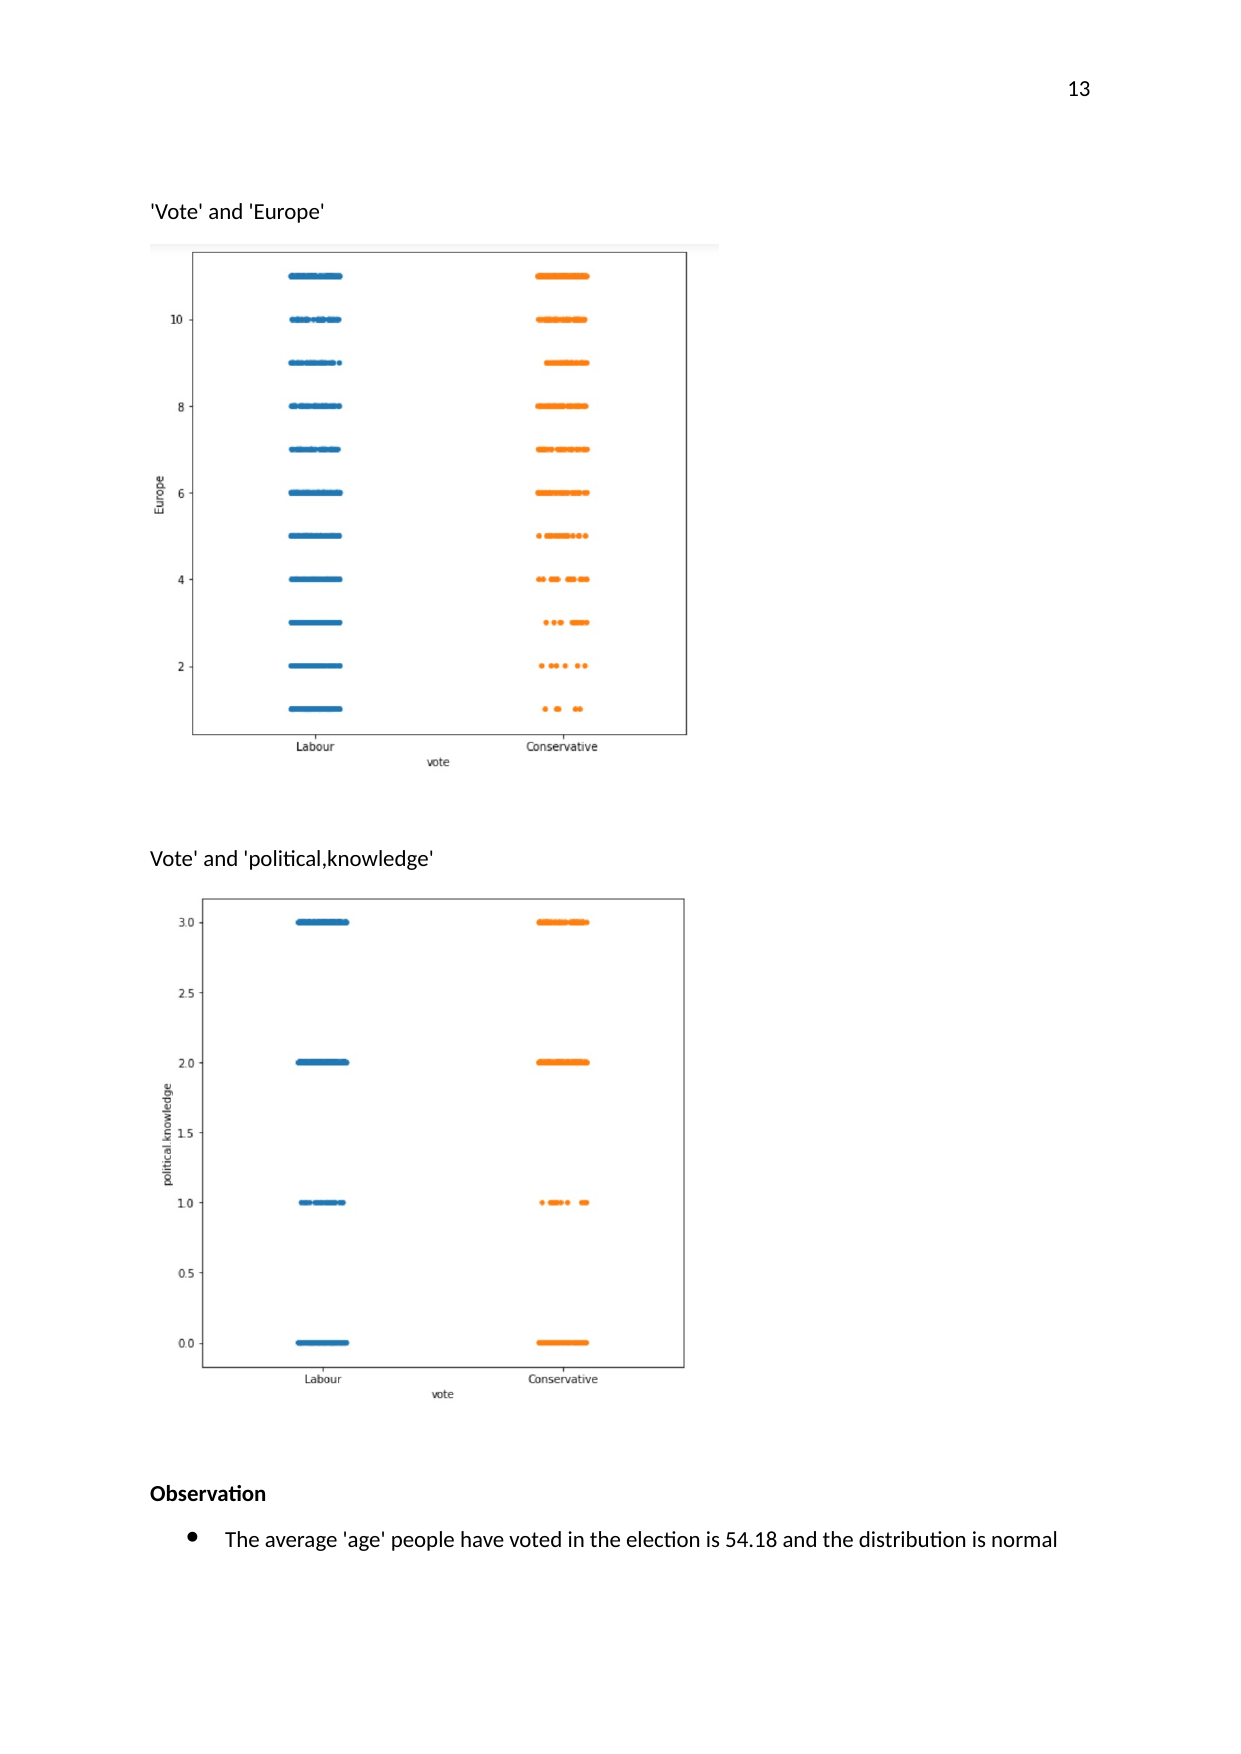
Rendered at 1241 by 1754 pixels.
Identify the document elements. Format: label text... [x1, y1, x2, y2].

text 'Vote' and 'Europe' [150, 197, 1090, 226]
list The average 'age' people have voted in the election is 54.18 and the distribution is normal [187, 1526, 1090, 1554]
picture [150, 891, 704, 1405]
text Observation [150, 1479, 1090, 1507]
text Vote' and 'political,knowledge' [150, 844, 1090, 872]
picture [150, 244, 719, 771]
